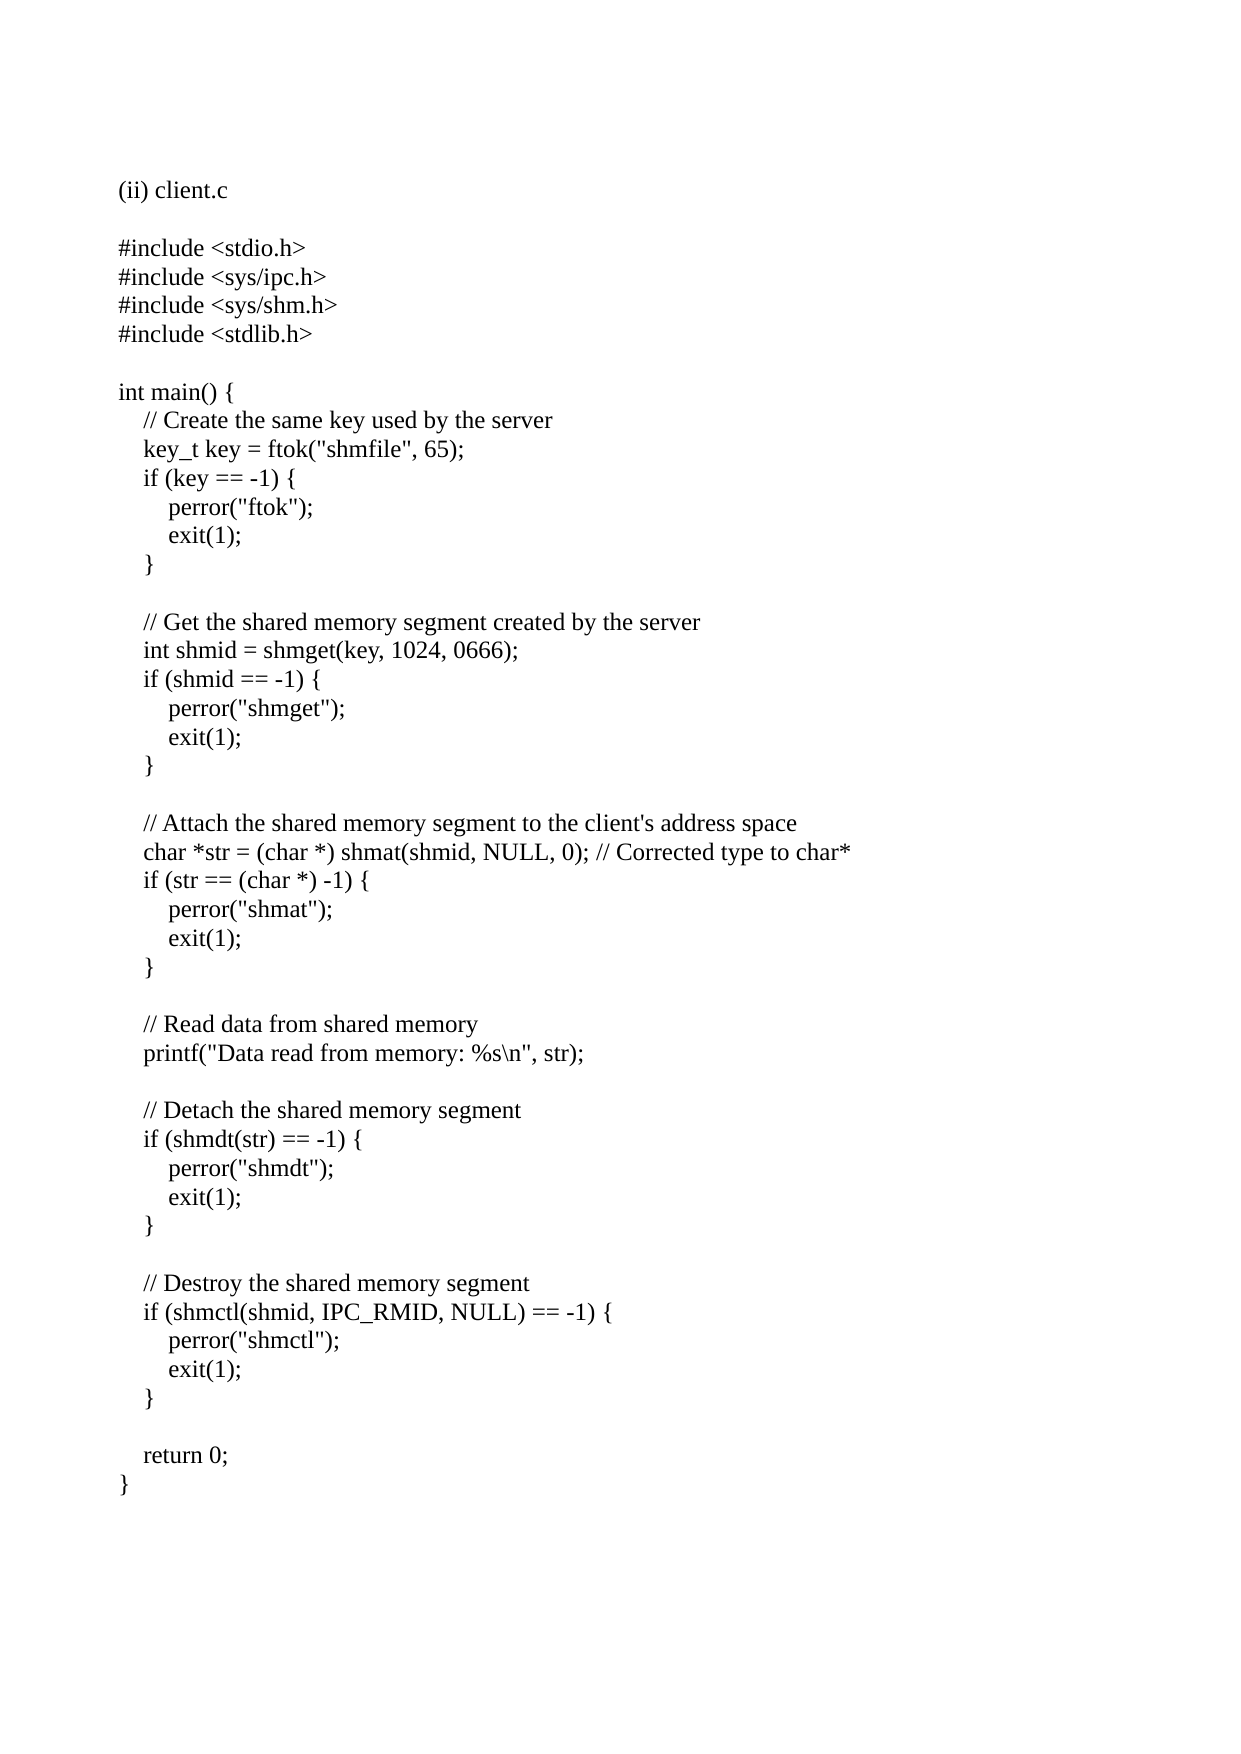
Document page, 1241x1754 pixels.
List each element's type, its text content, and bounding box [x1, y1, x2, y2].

text perror("shmdt"); [118, 1153, 1122, 1182]
text key_t key = ftok("shmfile", 65); [118, 434, 1122, 463]
text if (shmctl(shmid, IPC_RMID, NULL) == -1) { [118, 1297, 1122, 1326]
text // Destroy the shared memory segment [118, 1268, 1122, 1297]
text int main() { [118, 377, 1122, 406]
text exit(1); [118, 722, 1122, 751]
text // Create the same key used by the server [118, 406, 1122, 434]
text perror("ftok"); [118, 492, 1122, 521]
text perror("shmat"); [118, 894, 1122, 923]
text perror("shmget"); [118, 693, 1122, 722]
text if (shmid == -1) { [118, 664, 1122, 693]
text } [118, 1469, 1122, 1498]
text // Read data from shared memory [118, 1009, 1122, 1038]
text } [118, 952, 1122, 981]
text perror("shmctl"); [118, 1326, 1122, 1354]
text #include <stdlib.h> [118, 319, 1122, 348]
text } [118, 1383, 1122, 1412]
text } [118, 751, 1122, 779]
text exit(1); [118, 1354, 1122, 1383]
text int shmid = shmget(key, 1024, 0666); [118, 636, 1122, 664]
text #include <sys/ipc.h> [118, 262, 1122, 291]
text #include <stdio.h> [118, 233, 1122, 262]
text } [118, 1211, 1122, 1239]
text exit(1); [118, 521, 1122, 549]
text exit(1); [118, 1182, 1122, 1211]
text #include <sys/shm.h> [118, 291, 1122, 319]
text (ii) client.c [118, 176, 1122, 204]
text return 0; [118, 1441, 1122, 1469]
text } [118, 549, 1122, 578]
text // Detach the shared memory segment [118, 1096, 1122, 1124]
text exit(1); [118, 923, 1122, 952]
text // Get the shared memory segment created by the server [118, 607, 1122, 636]
text if (str == (char *) -1) { [118, 866, 1122, 894]
text printf("Data read from memory: %s\n", str); [118, 1038, 1122, 1067]
text // Attach the shared memory segment to the client's address space [118, 808, 1122, 837]
text char *str = (char *) shmat(shmid, NULL, 0); // Corrected type to char* [118, 837, 1122, 866]
text if (key == -1) { [118, 463, 1122, 492]
text if (shmdt(str) == -1) { [118, 1124, 1122, 1153]
